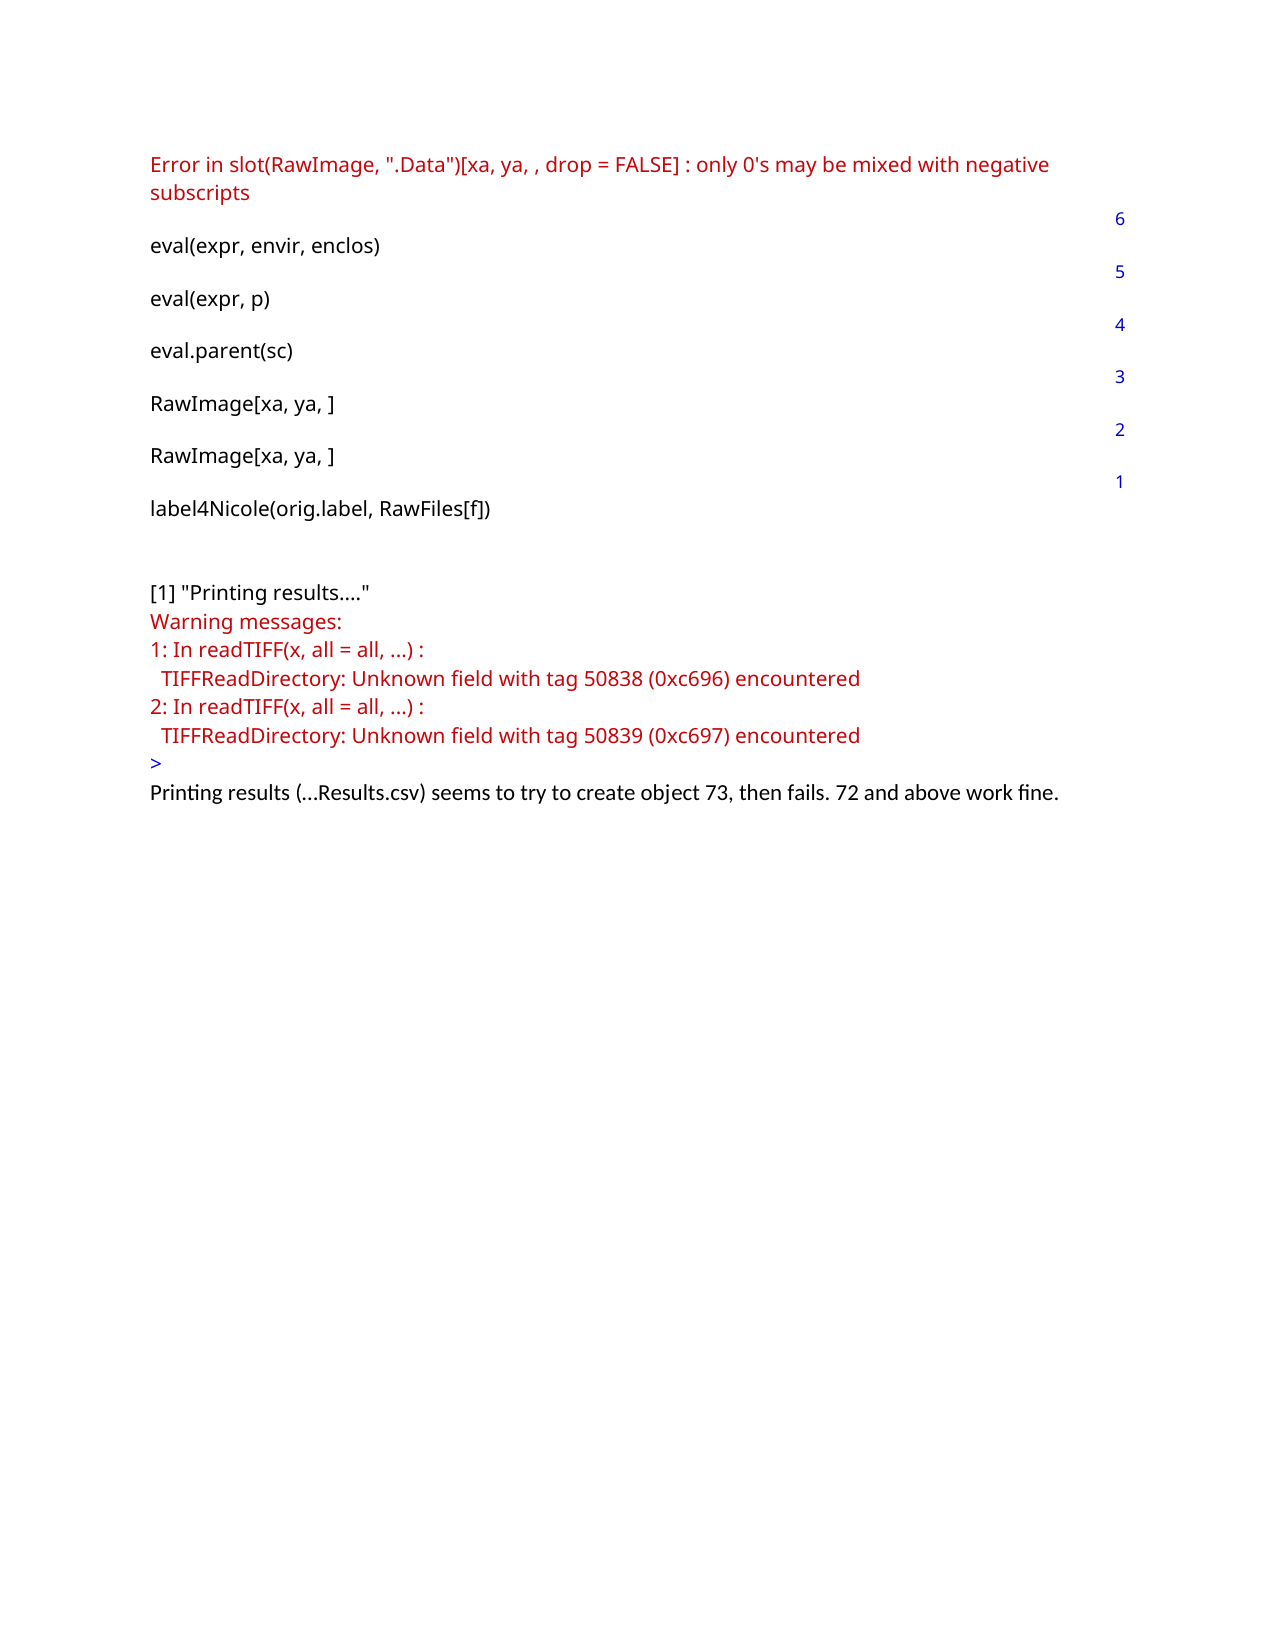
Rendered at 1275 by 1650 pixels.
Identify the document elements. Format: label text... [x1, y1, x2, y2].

text eval(expr, envir, enclos) [150, 231, 1125, 259]
text Warning messages: [150, 607, 1125, 635]
text 2: In readTIFF(x, all = all, ...) : [150, 692, 1125, 721]
text 5 [150, 259, 1125, 284]
text [1] "Printing results...." [150, 578, 1125, 607]
text 1: In readTIFF(x, all = all, ...) : [150, 635, 1125, 664]
text TIFFReadDirectory: Unknown field with tag 50838 (0xc696) encountered [150, 664, 1125, 692]
text 2 [150, 417, 1125, 441]
text 6 [150, 207, 1125, 231]
text 1 [150, 470, 1125, 494]
text eval(expr, p) [150, 284, 1125, 312]
text TIFFReadDirectory: Unknown field with tag 50839 (0xc697) encountered [150, 721, 1125, 749]
text RawImage[xa, ya, ] [150, 441, 1125, 470]
text 4 [150, 312, 1125, 336]
text > [150, 749, 1125, 778]
text eval.parent(sc) [150, 336, 1125, 365]
text 3 [150, 365, 1125, 389]
text Error in slot(RawImage, ".Data")[xa, ya, , drop = FALSE] : only 0's may be mixed with negative subscripts [150, 150, 1125, 207]
text RawImage[xa, ya, ] [150, 389, 1125, 417]
text Printing results (…Results.csv) seems to try to create object 73, then fails. 72 and above work fine. [150, 778, 1125, 806]
text label4Nicole(orig.label, RawFiles[f]) [150, 494, 1125, 522]
